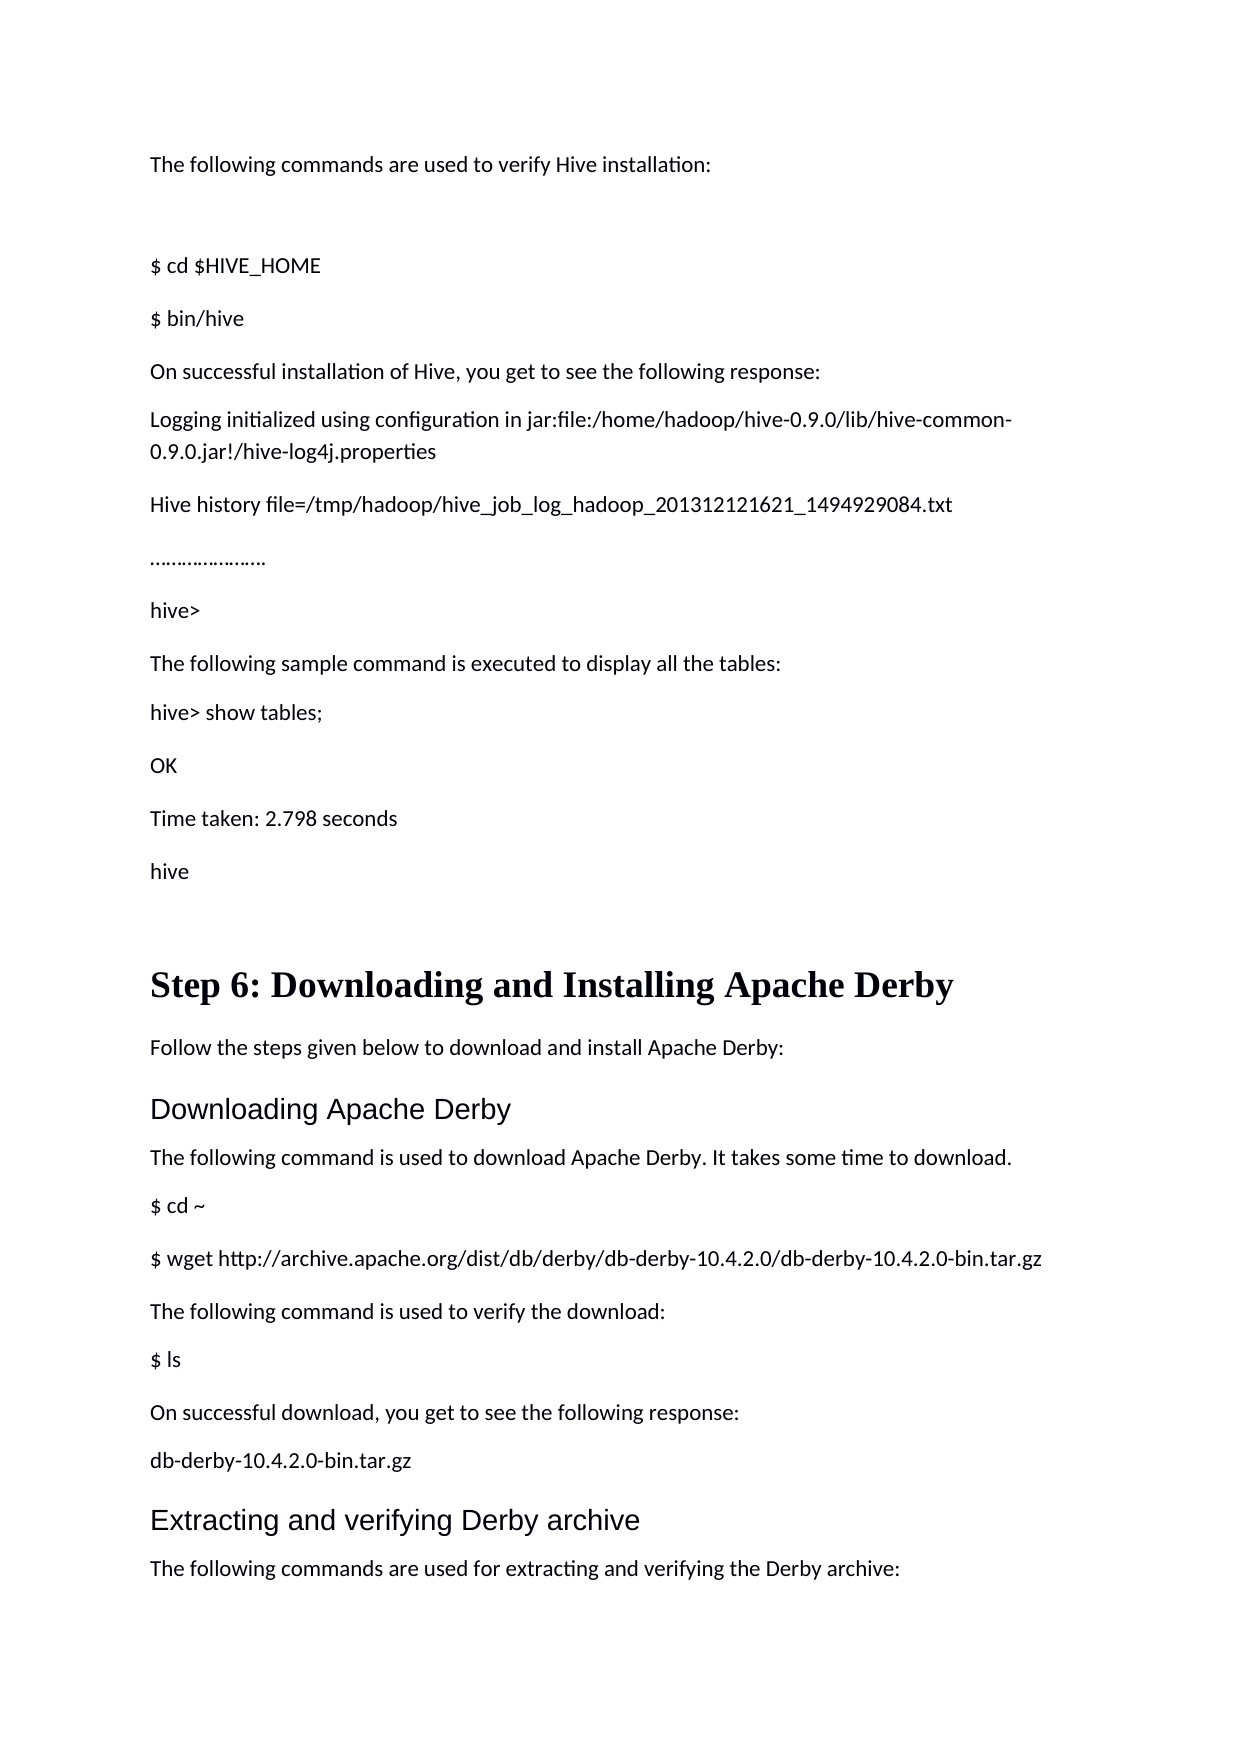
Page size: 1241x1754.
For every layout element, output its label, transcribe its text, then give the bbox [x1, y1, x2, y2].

text The following command is used to download Apache Derby. It takes some time to download. [150, 1143, 1090, 1171]
text The following sample command is executed to display all the tables: [150, 649, 1090, 678]
text $ bin/hive [150, 304, 1090, 332]
text $ ls [150, 1345, 1090, 1373]
subtitle Downloading Apache Derby [150, 1092, 1090, 1125]
subtitle Extracting and verifying Derby archive [150, 1503, 1090, 1537]
text $ cd ~ [150, 1191, 1090, 1219]
subtitle Step 6: Downloading and Installing Apache Derby [150, 963, 1090, 1006]
text $ cd $HIVE_HOME [150, 251, 1090, 279]
text Follow the steps given below to download and install Apache Derby: [150, 1033, 1090, 1061]
text Logging initialized using configuration in jar:file:/home/hadoop/hive-0.9.0/lib/hive-common-0.9.0.jar!/hive-log4j.properties [150, 405, 1090, 466]
text Hive history file=/tmp/hadoop/hive_job_log_hadoop_201312121621_1494929084.txt [150, 491, 1090, 518]
text $ wget http://archive.apache.org/dist/db/derby/db-derby-10.4.2.0/db-derby-10.4.2.0-bin.tar.gz [150, 1244, 1090, 1272]
text …………………. [150, 543, 1090, 572]
text OK [150, 751, 1090, 779]
text hive [150, 857, 1090, 885]
text On successful installation of Hive, you get to see the following response: [150, 357, 1090, 385]
text hive> show tables; [150, 698, 1090, 726]
text The following commands are used to verify Hive installation: [150, 150, 1090, 178]
text db-derby-10.4.2.0-bin.tar.gz [150, 1446, 1090, 1474]
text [150, 1398, 1090, 1426]
text The following commands are used for extracting and verifying the Derby archive: [150, 1554, 1090, 1582]
text hive> [150, 597, 1090, 624]
text The following command is used to verify the download: [150, 1297, 1090, 1325]
text Time taken: 2.798 seconds [150, 804, 1090, 832]
